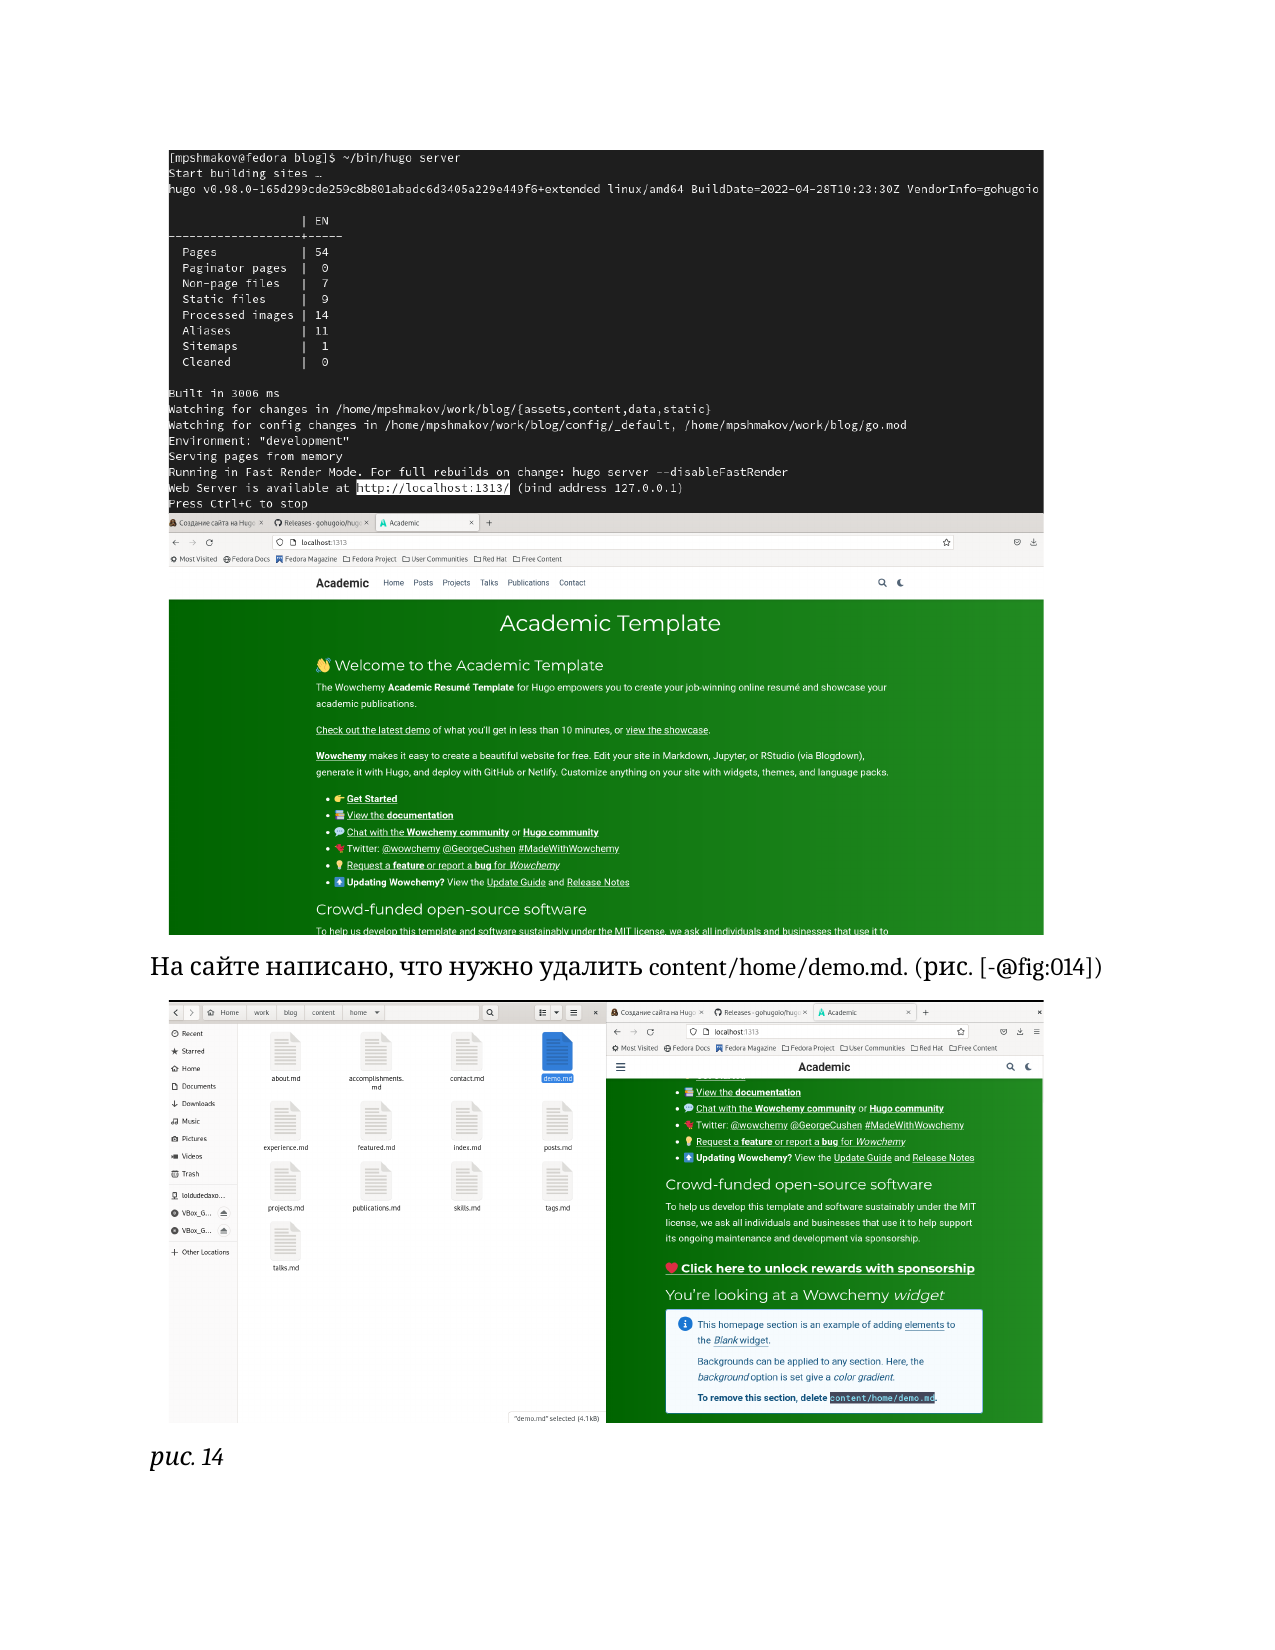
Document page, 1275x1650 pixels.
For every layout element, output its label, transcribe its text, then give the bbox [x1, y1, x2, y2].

text На сайте написано, что нужно удалить content/home/demo.md. (рис. [-@fig:014]) [150, 953, 1125, 982]
picture [168, 150, 1044, 935]
text рис. 14 [150, 1443, 1125, 1472]
picture [168, 1000, 1044, 1423]
